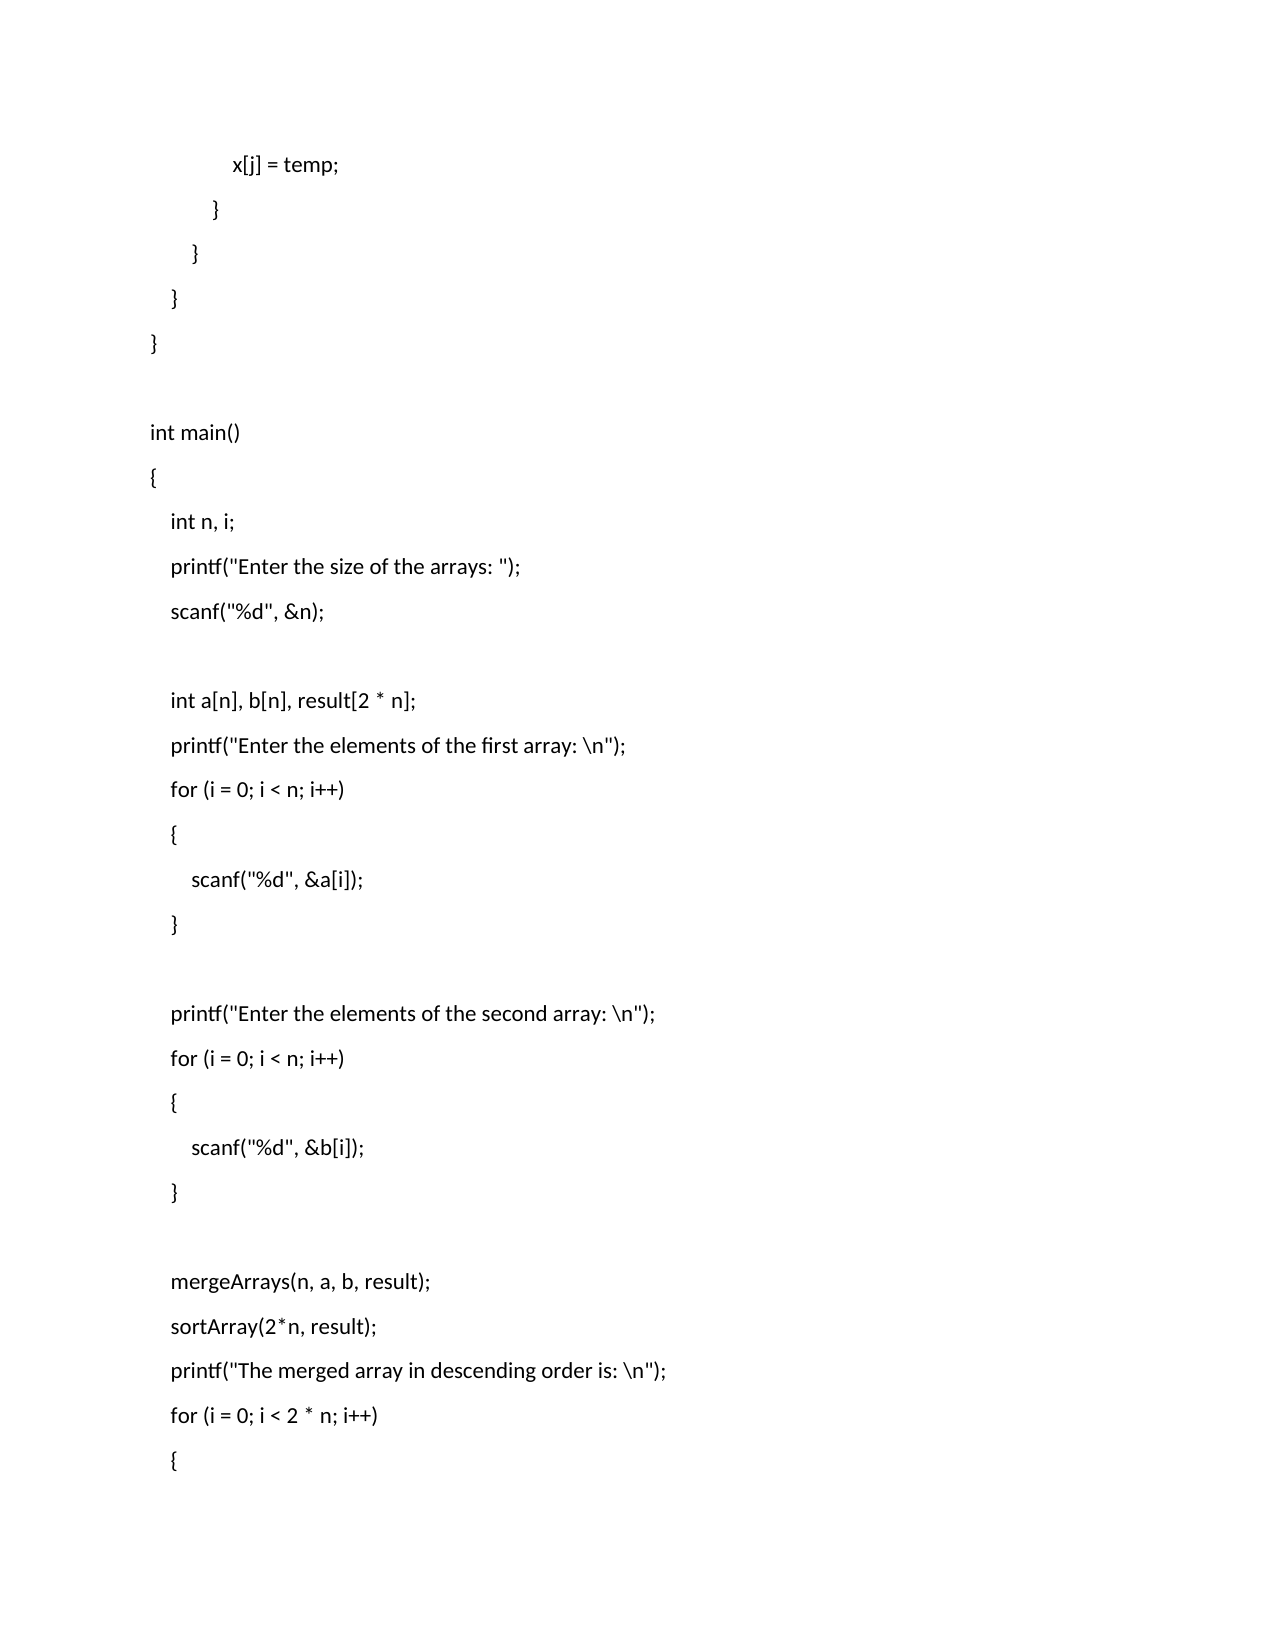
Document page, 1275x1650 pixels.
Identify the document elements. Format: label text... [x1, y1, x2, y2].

text scanf("%d", &b[i]); [150, 1133, 1125, 1161]
text int a[n], b[n], result[2 * n]; [150, 686, 1125, 714]
text mergeArrays(n, a, b, result); [150, 1267, 1125, 1295]
text printf("The merged array in descending order is: \n"); [150, 1357, 1125, 1384]
text scanf("%d", &a[i]); [150, 865, 1125, 893]
text } [150, 195, 1125, 223]
text sortArray(2*n, result); [150, 1312, 1125, 1340]
text } [150, 239, 1125, 267]
text int n, i; [150, 507, 1125, 536]
text { [150, 820, 1125, 848]
text { [150, 463, 1125, 491]
text } [150, 329, 1125, 357]
text x[j] = temp; [150, 150, 1125, 178]
text int main() [150, 418, 1125, 446]
text for (i = 0; i < n; i++) [150, 776, 1125, 804]
text scanf("%d", &n); [150, 597, 1125, 625]
text for (i = 0; i < n; i++) [150, 1044, 1125, 1072]
text for (i = 0; i < 2 * n; i++) [150, 1401, 1125, 1429]
text printf("Enter the elements of the second array: \n"); [150, 999, 1125, 1027]
text { [150, 1088, 1125, 1116]
text { [150, 1446, 1125, 1474]
text } [150, 1178, 1125, 1206]
text printf("Enter the size of the arrays: "); [150, 552, 1125, 580]
text } [150, 284, 1125, 312]
text } [150, 910, 1125, 938]
text printf("Enter the elements of the first array: \n"); [150, 731, 1125, 759]
